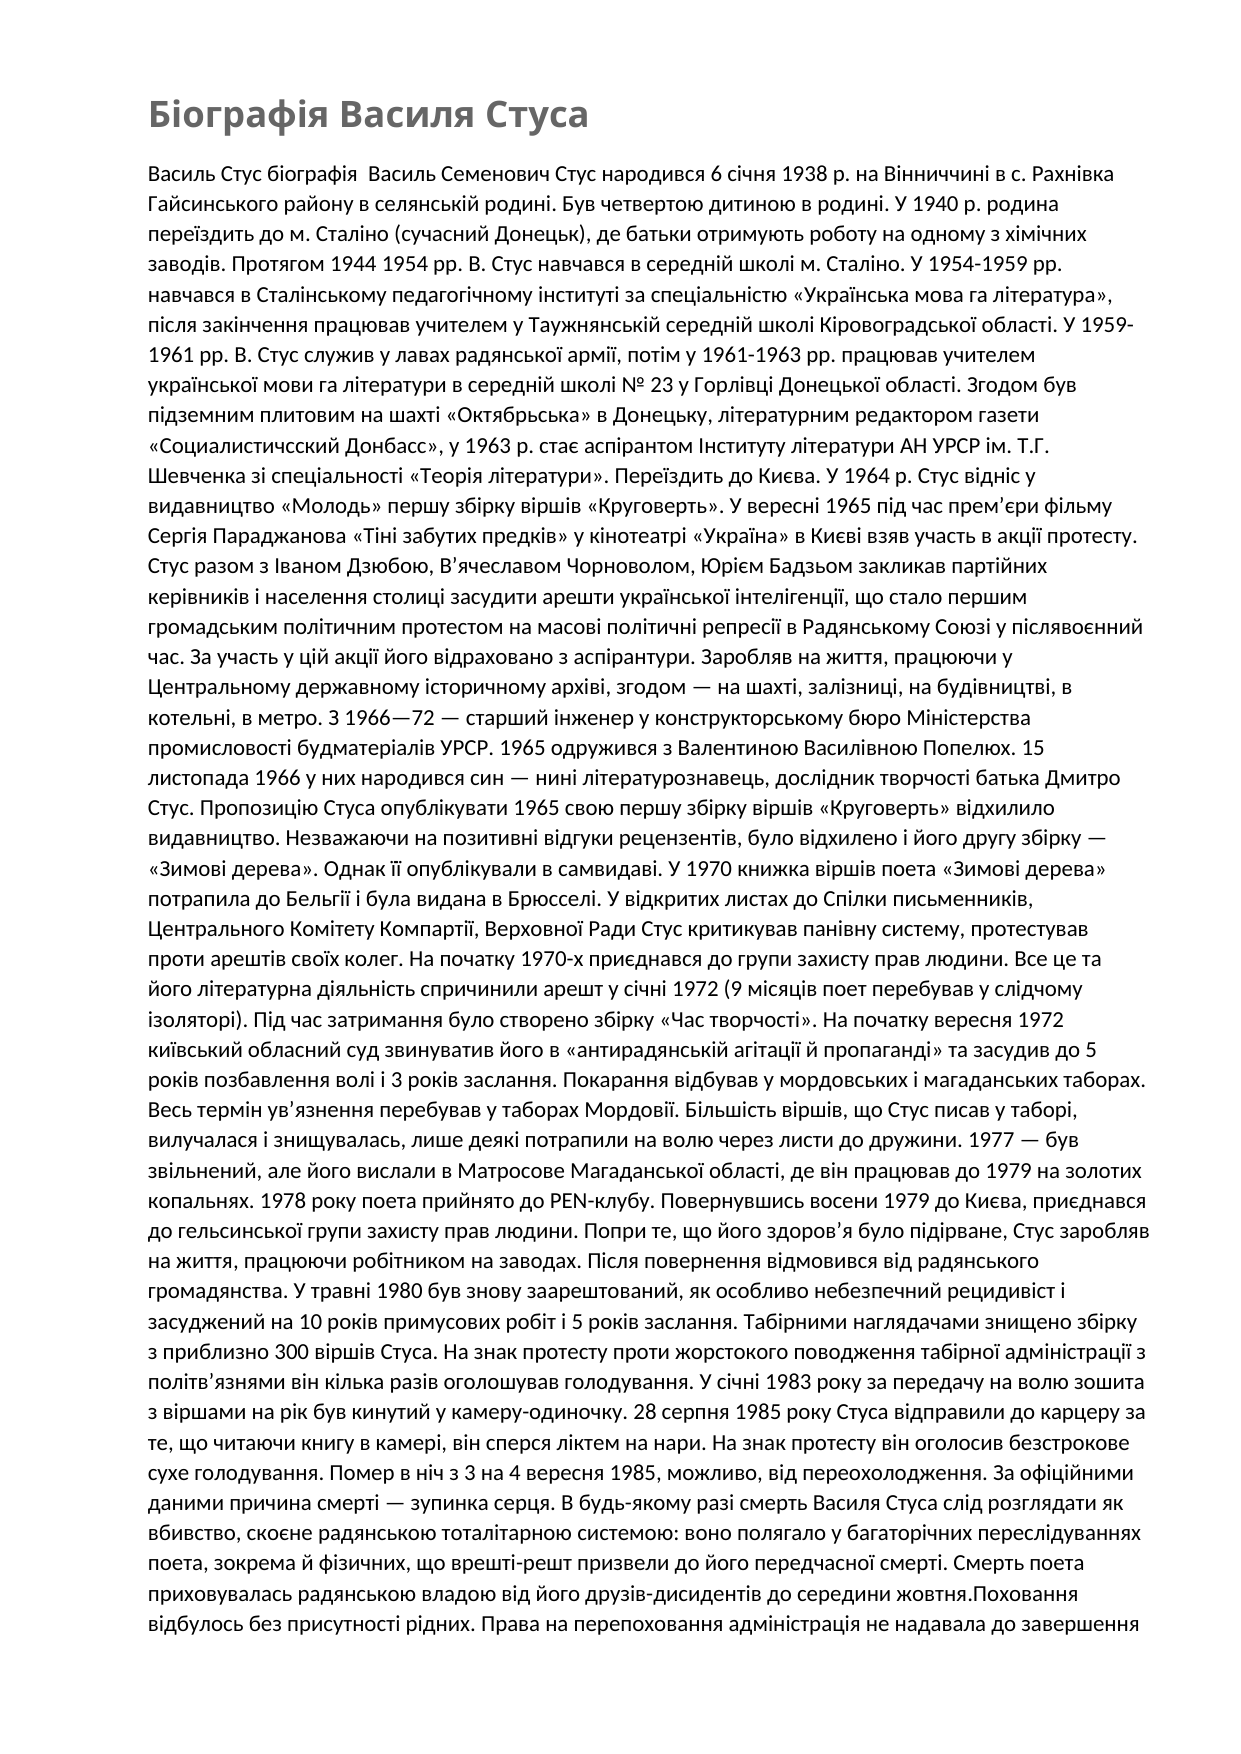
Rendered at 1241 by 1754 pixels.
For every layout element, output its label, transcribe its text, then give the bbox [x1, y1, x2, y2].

text Біографія Василя Стуса [148, 88, 1152, 138]
